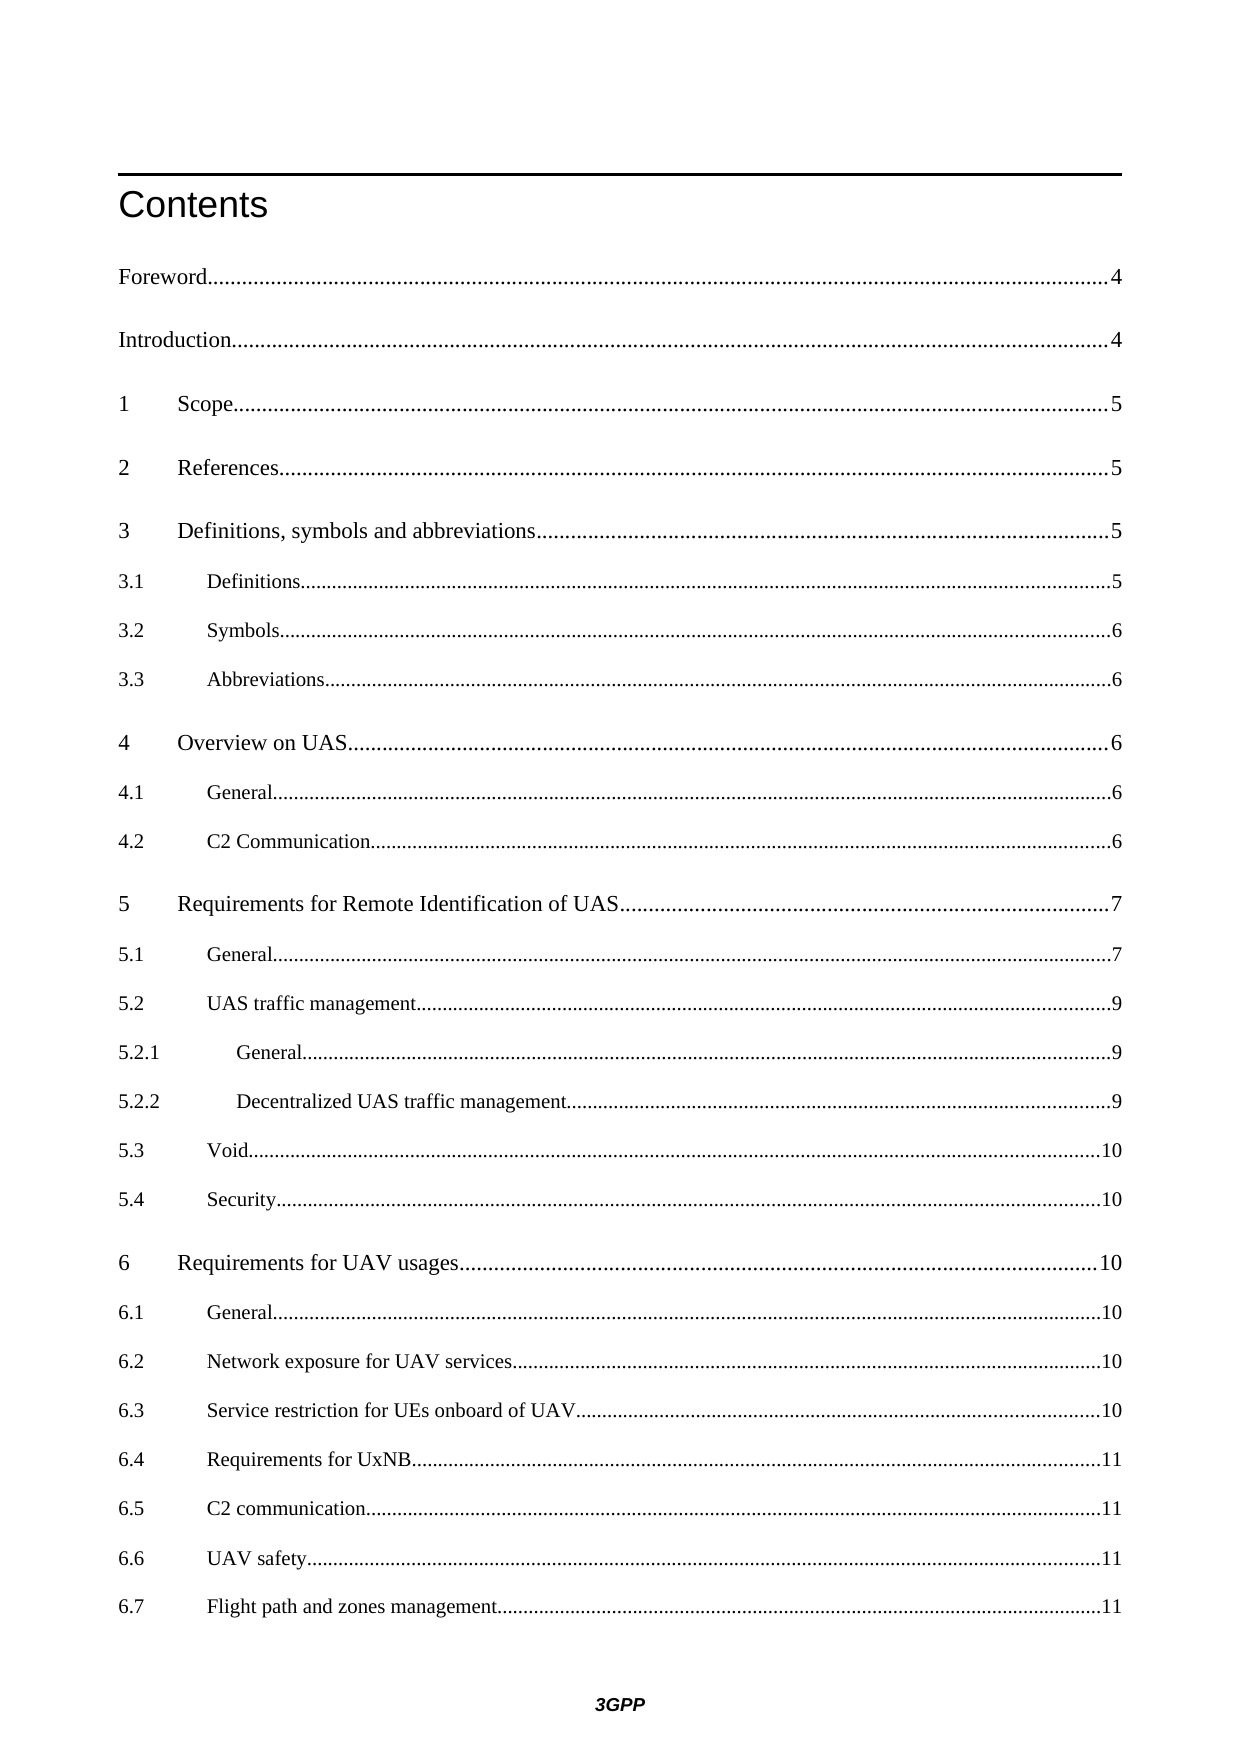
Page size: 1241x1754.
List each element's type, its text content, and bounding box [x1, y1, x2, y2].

text 6.2 Network exposure for UAV services 10 [118, 1349, 1078, 1373]
text 5.3 Void 10 [118, 1138, 1078, 1162]
text 5.1 General 7 [118, 942, 1078, 966]
text 4 Overview on UAS 6 [118, 728, 1078, 755]
text 1 Scope 5 [118, 390, 1078, 416]
text 6 Requirements for UAV usages 10 [118, 1249, 1078, 1275]
text 5.2.1 General 9 [118, 1040, 1122, 1064]
text 6.4 Requirements for UxNB 11 [118, 1447, 1078, 1471]
text 5 Requirements for Remote Identification of UAS 7 [118, 891, 1078, 917]
text 3.2 Symbols 6 [118, 618, 1078, 642]
text 6.7 Flight path and zones management 11 [118, 1594, 1078, 1618]
text 5.2 UAS traffic management 9 [118, 991, 1078, 1015]
text 6.6 UAV safety 11 [118, 1545, 1078, 1569]
text 6.3 Service restriction for UEs onboard of UAV 10 [118, 1398, 1078, 1422]
text 4.1 General 6 [118, 780, 1078, 804]
text Foreword 4 [118, 263, 1078, 289]
text Contents [118, 176, 1122, 225]
text 5.2.2 Decentralized UAS traffic management 9 [118, 1089, 1122, 1113]
text 6.1 General 10 [118, 1300, 1078, 1324]
text 6.5 C2 communication 11 [118, 1496, 1078, 1520]
text 3 Definitions, symbols and abbreviations 5 [118, 517, 1078, 544]
text 2 References 5 [118, 454, 1078, 480]
text 3.1 Definitions 5 [118, 569, 1078, 593]
text Introduction 4 [118, 326, 1078, 353]
text 5.4 Security 10 [118, 1187, 1078, 1211]
text 4.2 C2 Communication 6 [118, 829, 1078, 853]
text 3.3 Abbreviations 6 [118, 667, 1078, 691]
